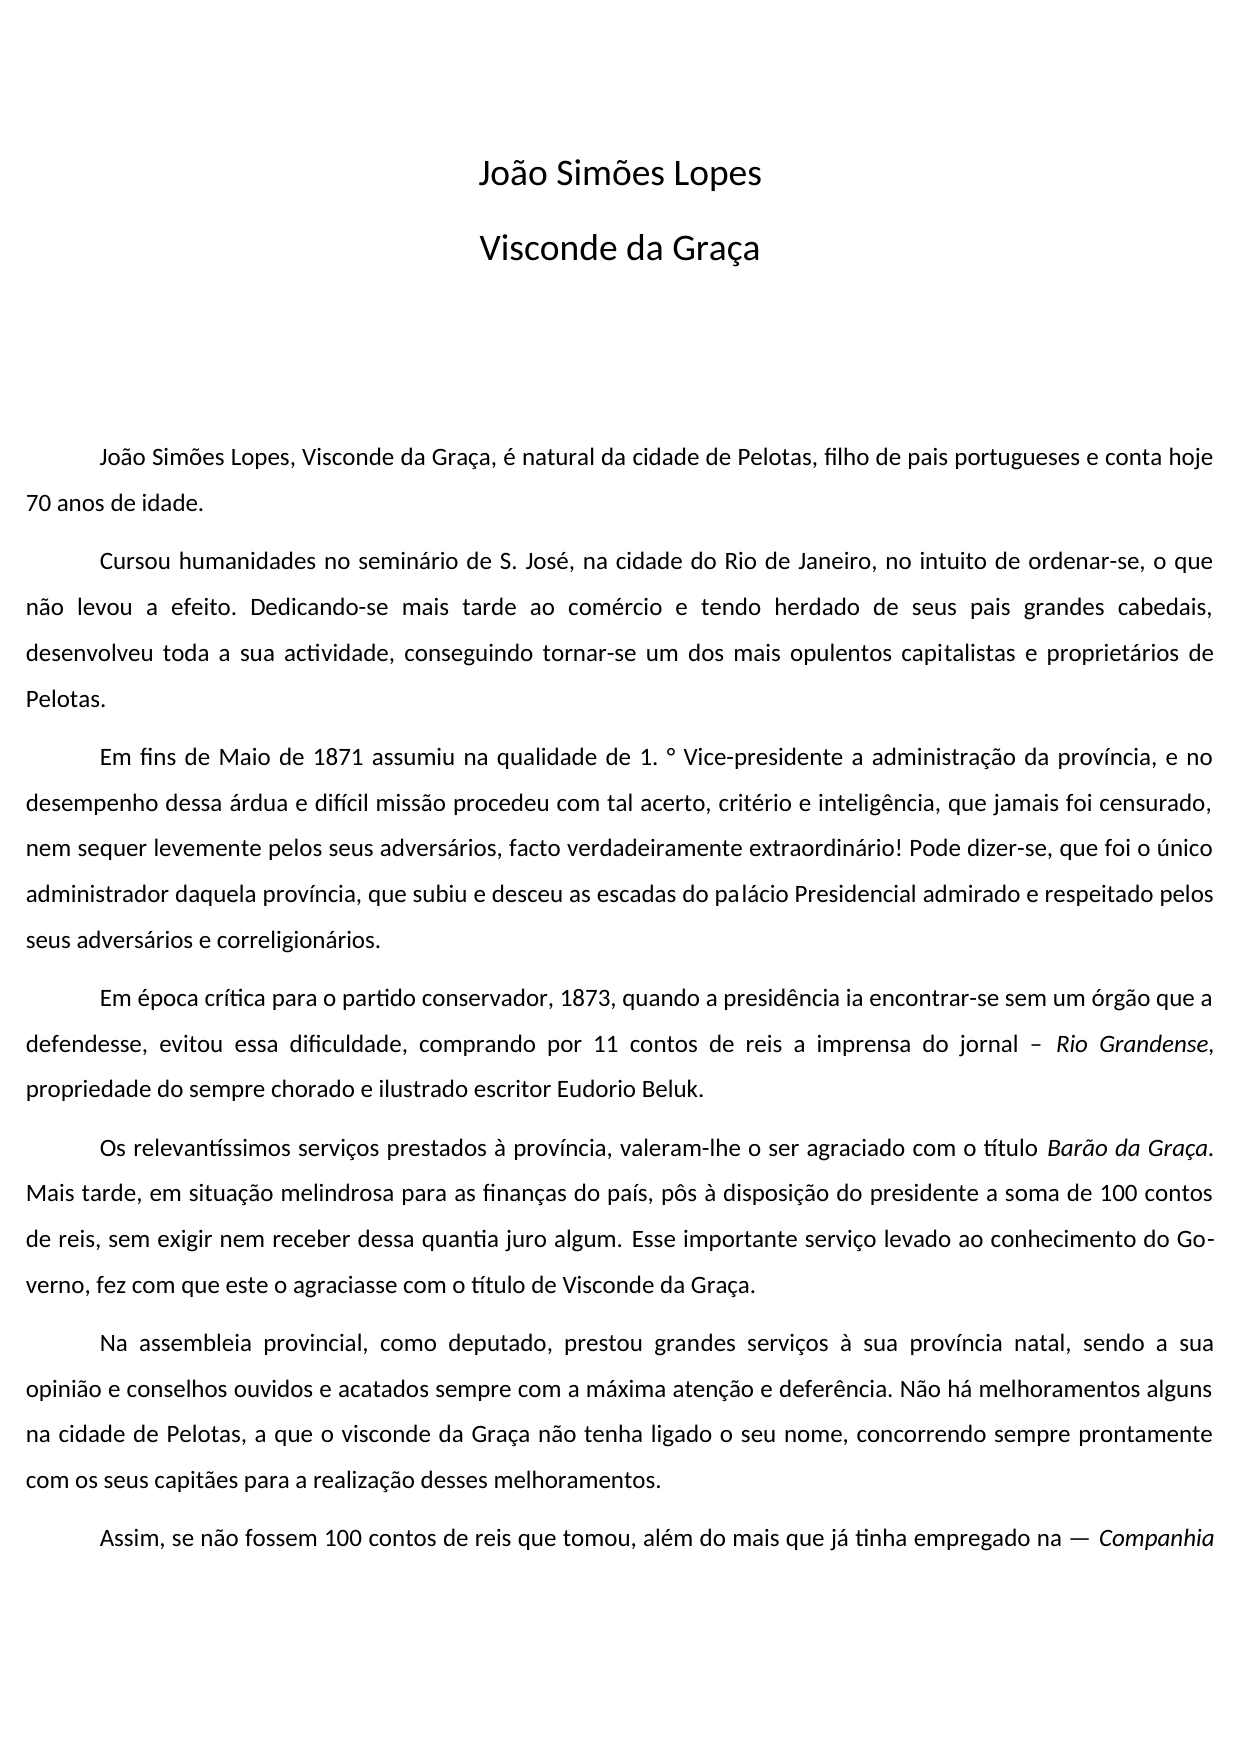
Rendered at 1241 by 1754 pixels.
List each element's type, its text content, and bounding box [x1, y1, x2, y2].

table_header João Simões Lopes Visconde da Graça [24, 148, 1216, 329]
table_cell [24, 329, 1216, 1555]
